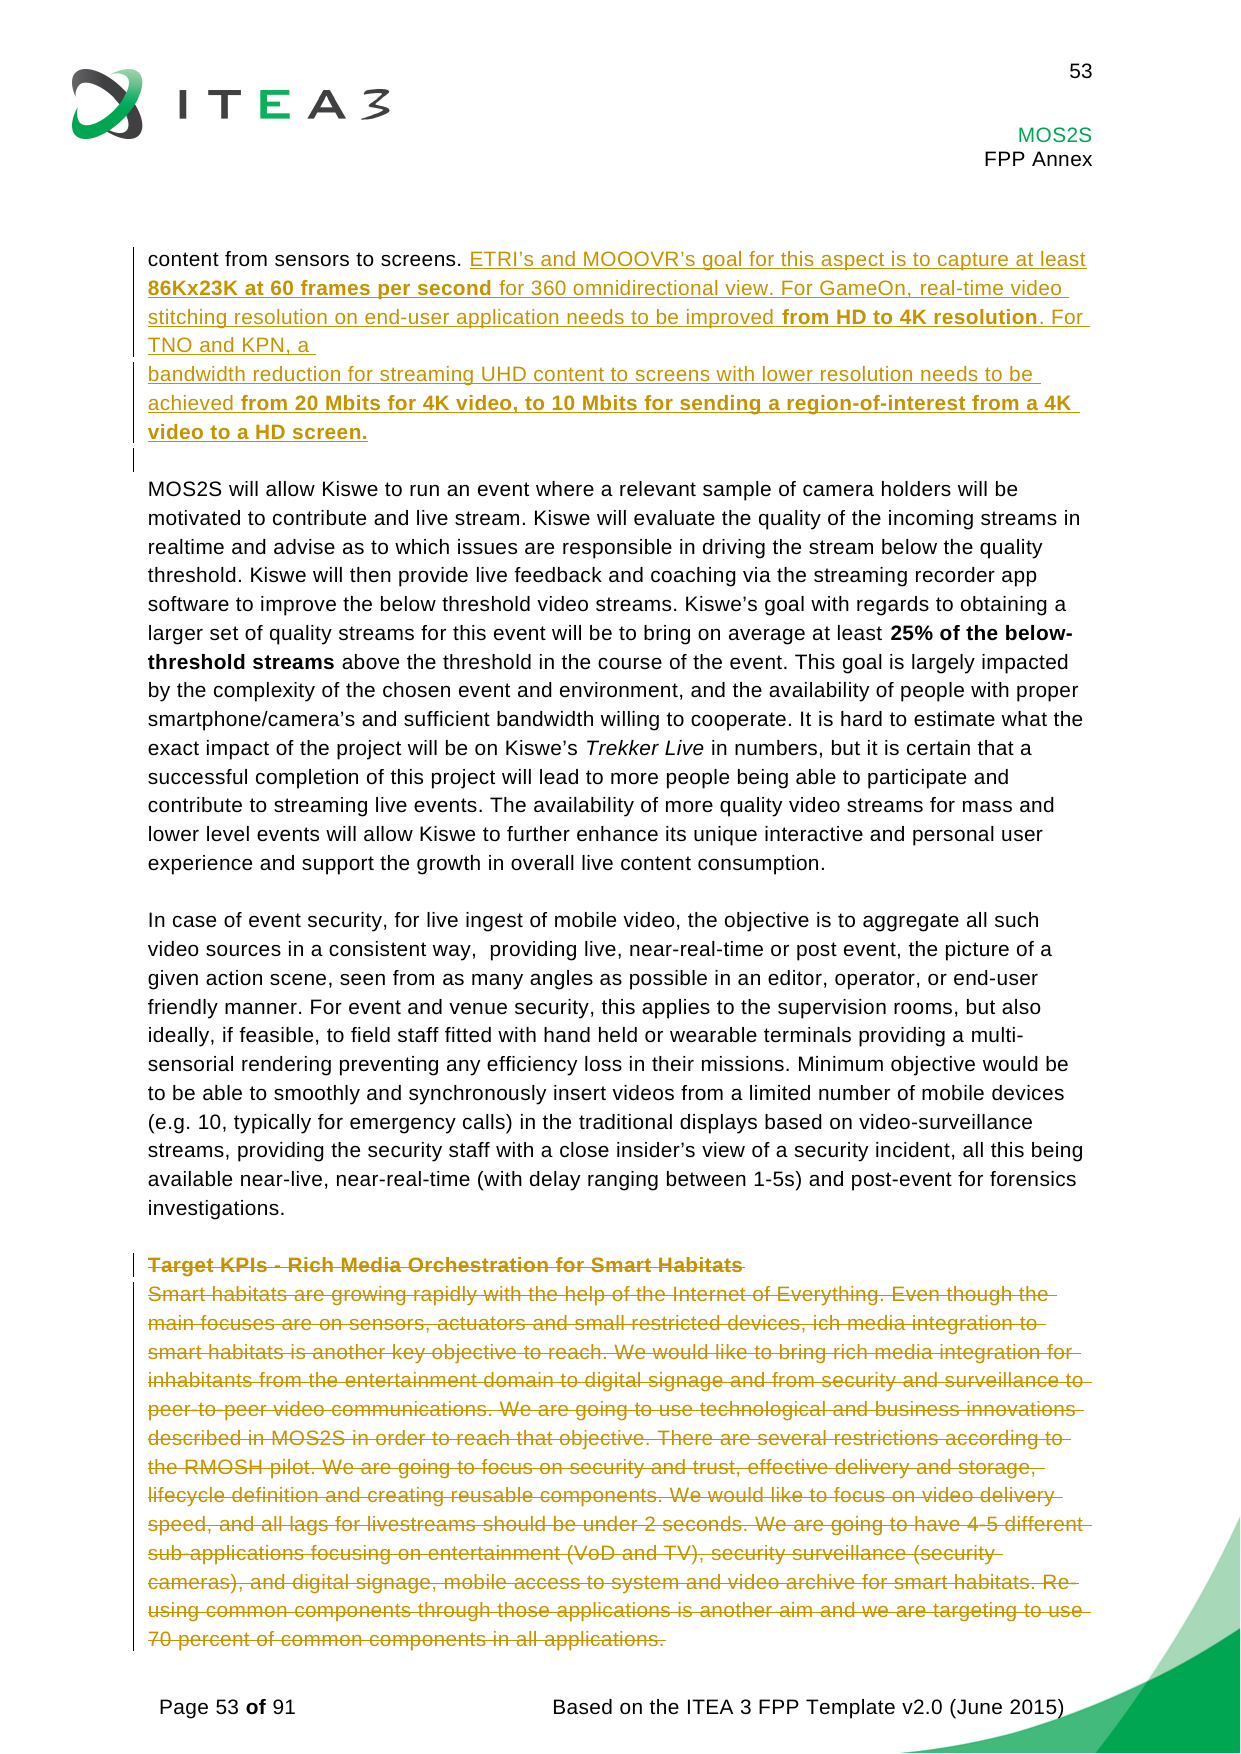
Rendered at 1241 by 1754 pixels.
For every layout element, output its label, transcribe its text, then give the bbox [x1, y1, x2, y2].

picture [0, 0, 442, 198]
text MOS2S will allow Kiswe to run an event where a relevant sample of camera holders will be motivated to contribute and live stream. Kiswe will evaluate the quality of the incoming streams in realtime and advise as to which issues are responsible in driving the stream below the quality threshold. Kiswe will then provide live feedback and coaching via the streaming recorder app software to improve the below threshold video streams. Kiswe’s goal with regards to obtaining a larger set of quality streams for this event will be to bring on average at least 25% of the below-threshold streams above the threshold in the course of the event. This goal is largely impacted by the complexity of the chosen event and environment, and the availability of people with proper smartphone/camera’s and sufficient bandwidth willing to cooperate. It is hard to estimate what the exact impact of the project will be on Kiswe’s Trekker Live in numbers, but it is certain that a successful completion of this project will lead to more people being able to participate and contribute to streaming live events. The availability of more quality video streams for mass and lower level events will allow Kiswe to further enhance its unique interactive and personal user experience and support the growth in overall live content consumption. [148, 477, 1092, 875]
picture [810, 1484, 1241, 1753]
picture [1046, 1576, 1054, 1582]
text In case of event security, for live ingest of mobile video, the objective is to aggregate all such video sources in a consistent way, providing live, near-real-time or post event, the picture of a given action scene, seen from as many angles as possible in an editor, operator, or end-user friendly manner. For event and venue security, this applies to the supervision rooms, but also ideally, if feasible, to field staff fitted with hand held or wearable terminals providing a multi-sensorial rendering preventing any efficiency loss in their missions. Minimum objective would be to be able to smoothly and synchronously insert videos from a limited number of mobile devices (e.g. 10, typically for emergency calls) in the traditional displays based on video-surveillance streams, providing the security staff with a close insider’s view of a security incident, all this being available near-live, near-real-time (with delay ranging between 1-5s) and post-event for forensics investigations. [148, 908, 1092, 1220]
